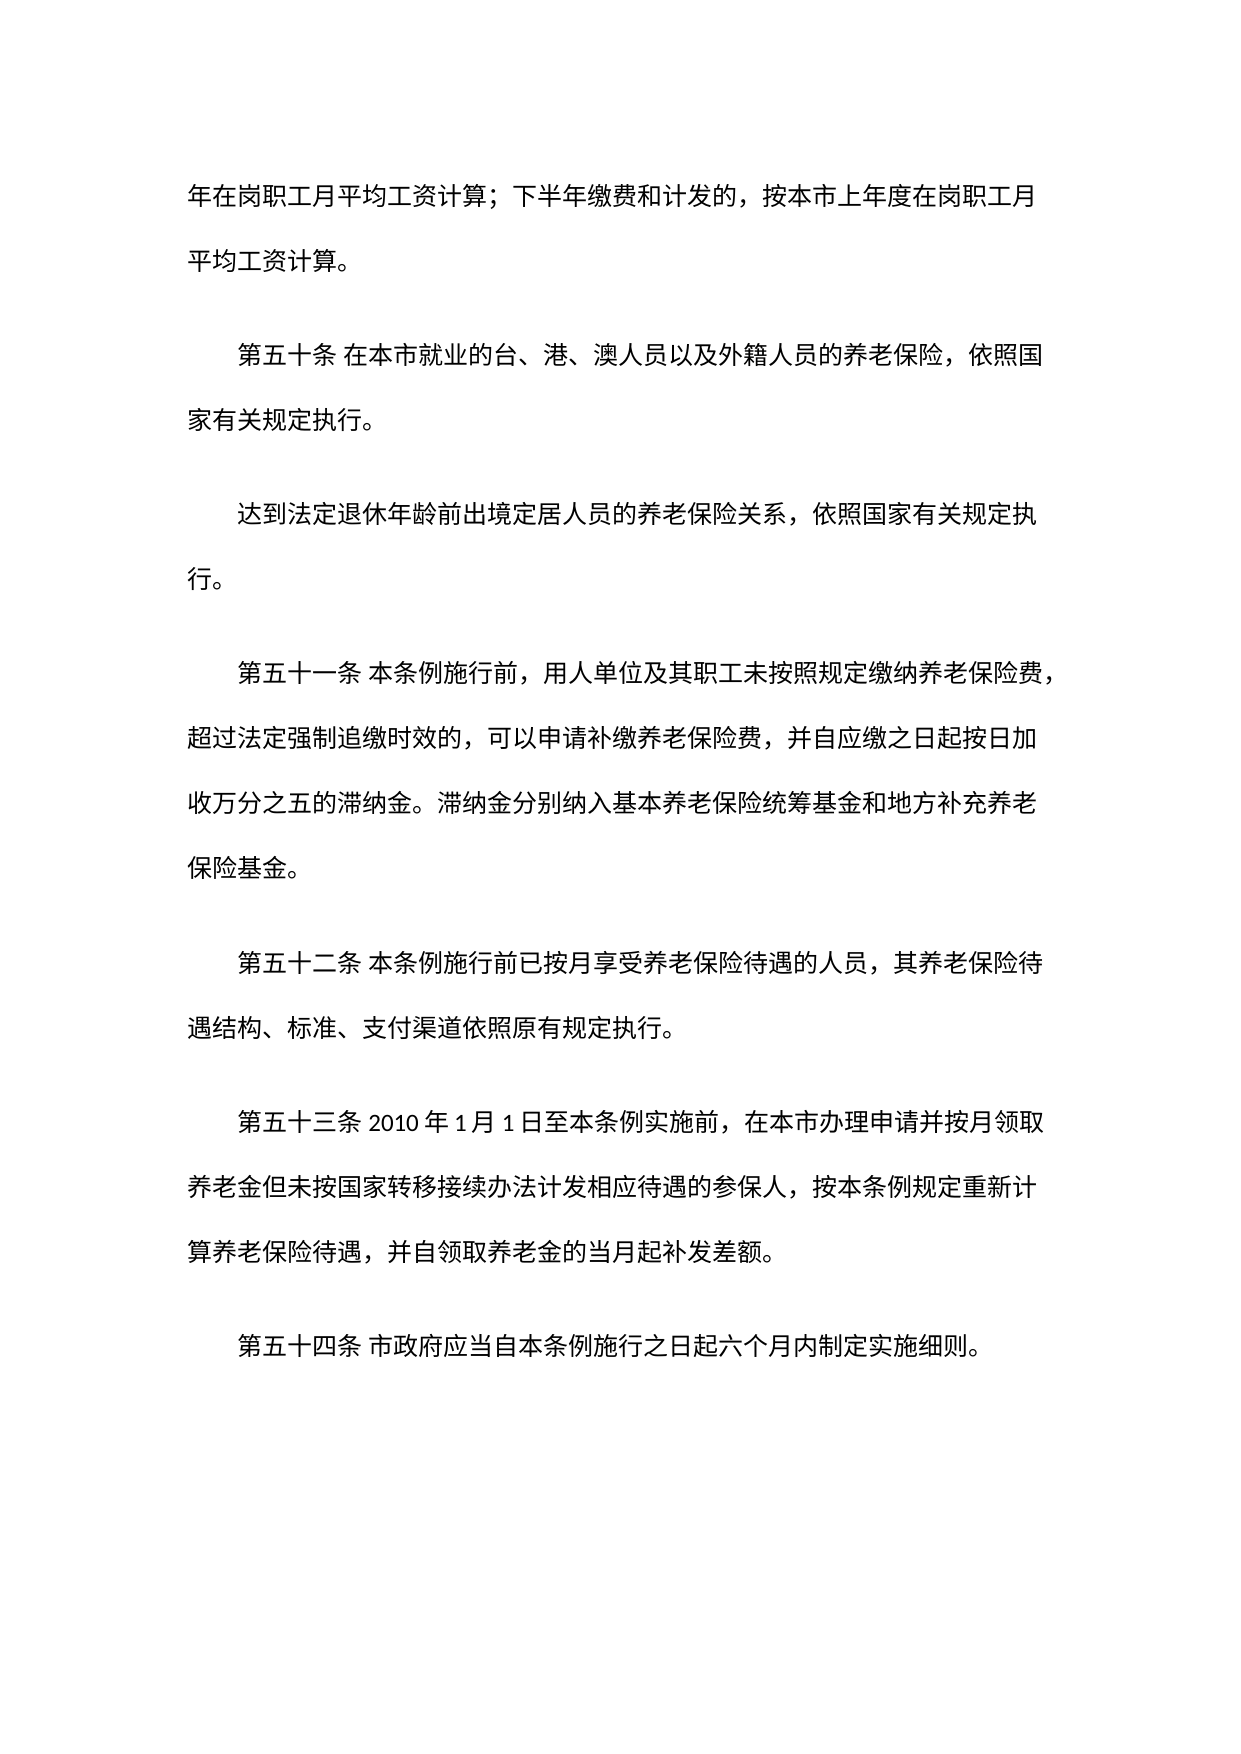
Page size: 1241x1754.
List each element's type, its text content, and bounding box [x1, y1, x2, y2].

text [187, 162, 1053, 292]
text 第五十二条 本条例施行前已按月享受养老保险待遇的人员，其养老保险待遇结构、标准、支付渠道依照原有规定执行。 [187, 929, 1053, 1059]
text 第五十四条 市政府应当自本条例施行之日起六个月内制定实施细则。 [187, 1312, 1053, 1377]
text 第五十条 在本市就业的台、港、澳人员以及外籍人员的养老保险，依照国家有关规定执行。 [187, 321, 1053, 451]
text 第五十一条 本条例施行前，用人单位及其职工未按照规定缴纳养老保险费，超过法定强制追缴时效的，可以申请补缴养老保险费，并自应缴之日起按日加收万分之五的滞纳金。滞纳金分别纳入基本养老保险统筹基金和地方补充养老保险基金。 [187, 639, 1053, 899]
text 达到法定退休年龄前出境定居人员的养老保险关系，依照国家有关规定执行。 [187, 480, 1053, 610]
text 第五十三条 2010年1月1日至本条例实施前，在本市办理申请并按月领取养老金但未按国家转移接续办法计发相应待遇的参保人，按本条例规定重新计算养老保险待遇，并自领取养老金的当月起补发差额。 [187, 1088, 1053, 1283]
